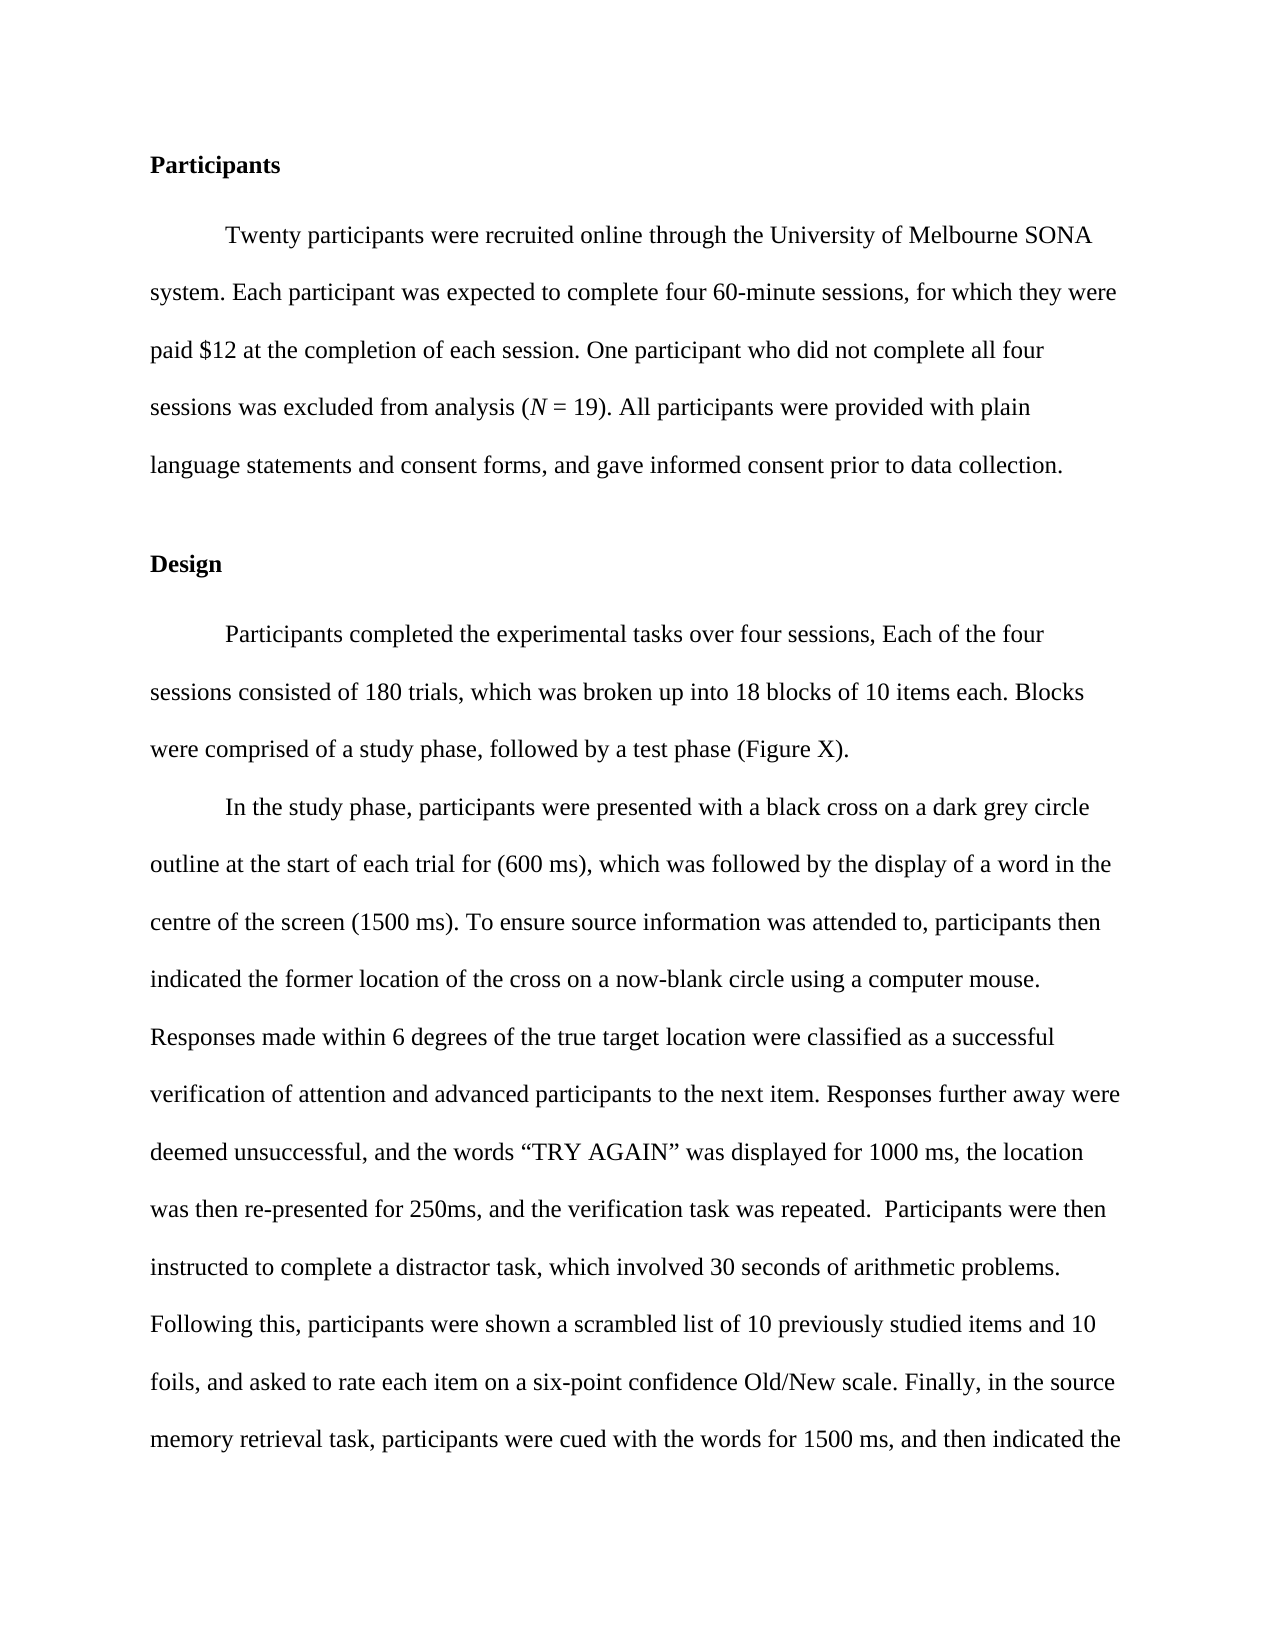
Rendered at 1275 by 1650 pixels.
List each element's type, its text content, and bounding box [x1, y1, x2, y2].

text Participants completed the experimental tasks over four sessions, Each of the four sessions consisted of 180 trials, which was broken up into 18 blocks of 10 items each. Blocks were comprised of a study phase, followed by a test phase (Figure X). [150, 619, 1125, 763]
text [150, 792, 1125, 1453]
subtitle Design [150, 549, 1125, 578]
text Twenty participants were recruited online through the University of Melbourne SONA system. Each participant was expected to complete four 60-minute sessions, for which they were paid $12 at the completion of each session. One participant who did not complete all four sessions was excluded from analysis (N = 19). All participants were provided with plain language statements and consent forms, and gave informed consent prior to data collection. [150, 220, 1125, 479]
subtitle Participants [150, 150, 1125, 179]
